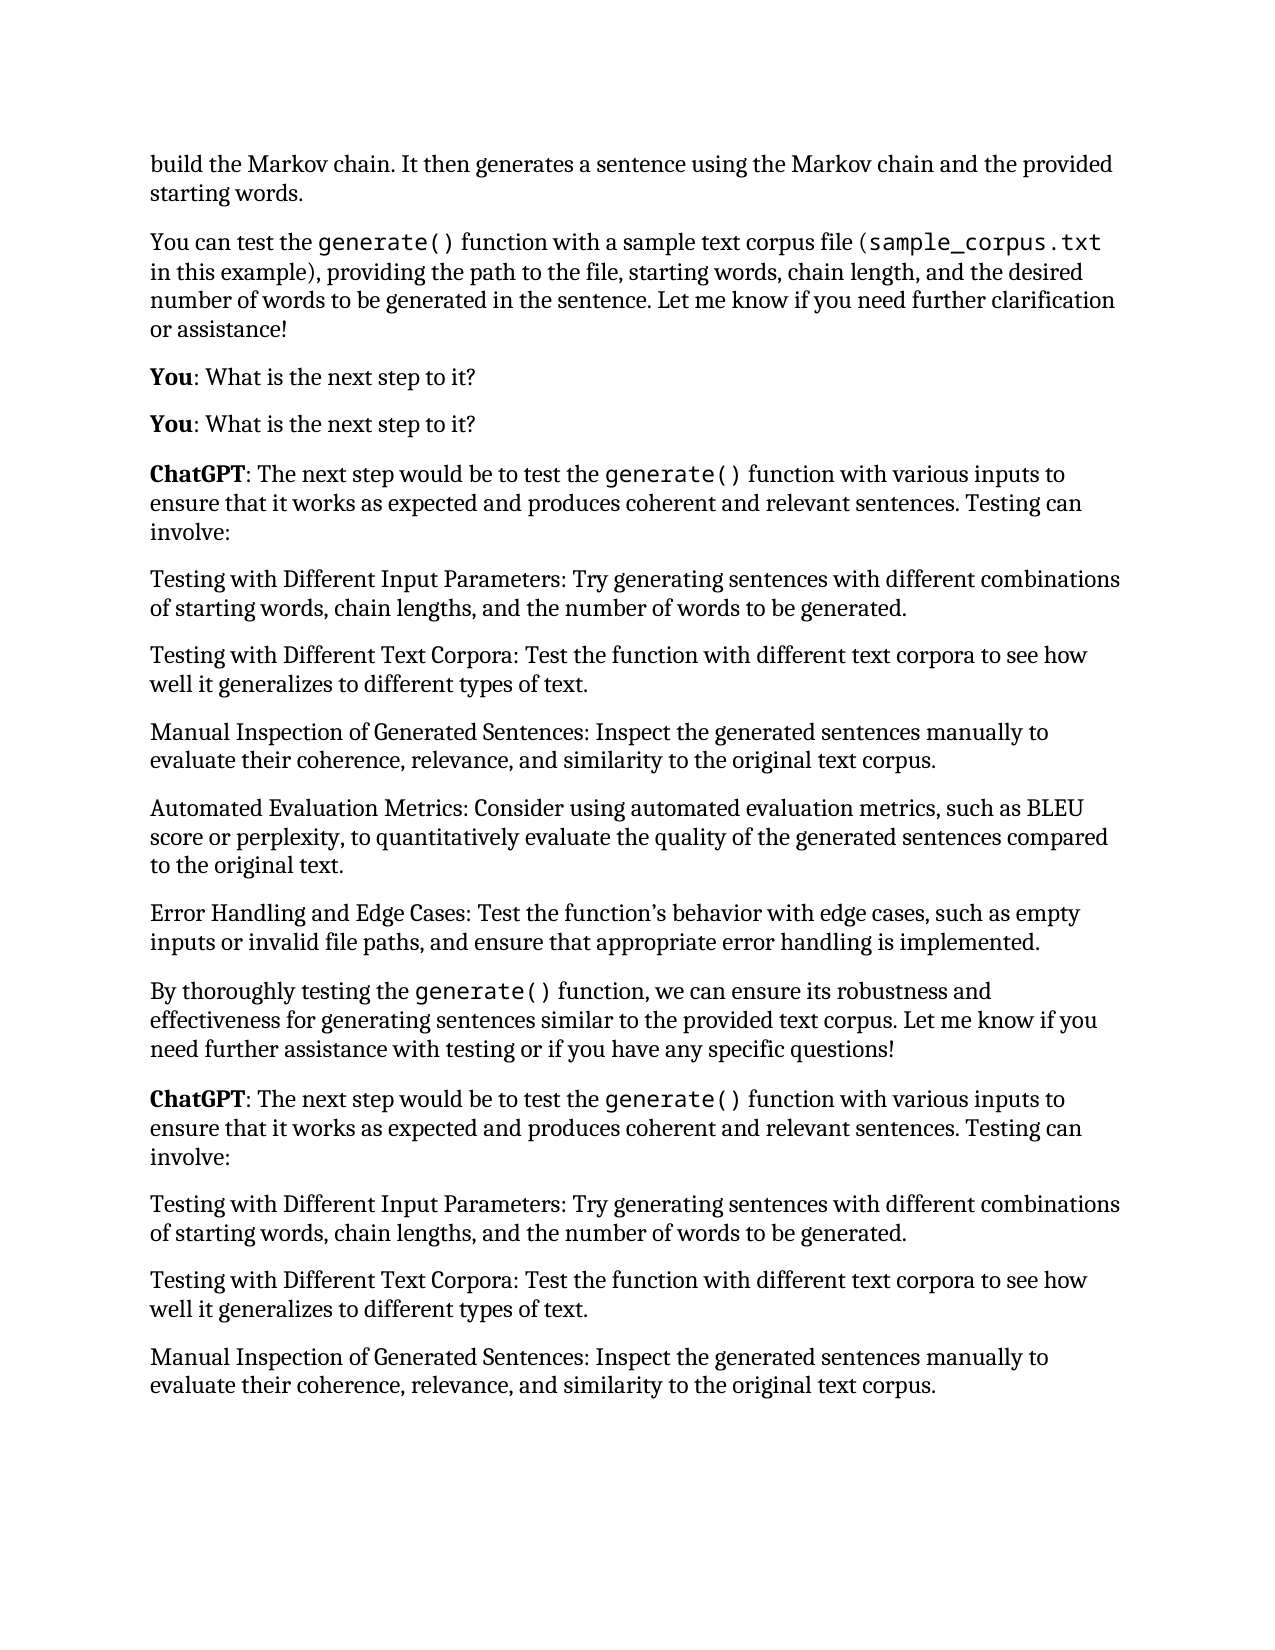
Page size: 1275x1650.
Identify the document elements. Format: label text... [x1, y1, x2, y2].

text Testing with Different Text Corpora: Test the function with different text corpora to see how well it generalizes to different types of text. [150, 1266, 1125, 1324]
text You can test the generate() function with a sample text corpus file (sample_corpus.txt in this example), providing the path to the file, starting words, chain length, and the desired number of words to be generated in the sentence. Let me know if you need further clarification or assistance! [150, 226, 1125, 344]
text Automated Evaluation Metrics: Consider using automated evaluation metrics, such as BLEU score or perplexity, to quantitatively evaluate the quality of the generated sentences compared to the original text. [150, 794, 1125, 880]
text Error Handling and Edge Cases: Test the function’s behavior with edge cases, such as empty inputs or invalid file paths, and ensure that appropriate error handling is implemented. [150, 899, 1125, 956]
text ChatGPT: The next step would be to test the generate() function with various inputs to ensure that it works as expected and produces coherent and relevant sentences. Testing can involve: [150, 1082, 1125, 1171]
text You: What is the next step to it? [150, 362, 1125, 391]
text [150, 150, 1125, 207]
text Testing with Different Input Parameters: Try generating sentences with different combinations of starting words, chain lengths, and the number of words to be generated. [150, 1190, 1125, 1247]
text By thoroughly testing the generate() function, we can ensure its robustness and effectiveness for generating sentences similar to the provided text corpus. Let me know if you need further assistance with testing or if you have any specific questions! [150, 975, 1125, 1064]
text You: What is the next step to it? [150, 410, 1125, 439]
text Testing with Different Text Corpora: Test the function with different text corpora to see how well it generalizes to different types of text. [150, 641, 1125, 699]
text ChatGPT: The next step would be to test the generate() function with various inputs to ensure that it works as expected and produces coherent and relevant sentences. Testing can involve: [150, 457, 1125, 546]
text Testing with Different Input Parameters: Try generating sentences with different combinations of starting words, chain lengths, and the number of words to be generated. [150, 565, 1125, 622]
text Manual Inspection of Generated Sentences: Inspect the generated sentences manually to evaluate their coherence, relevance, and similarity to the original text corpus. [150, 717, 1125, 775]
text Manual Inspection of Generated Sentences: Inspect the generated sentences manually to evaluate their coherence, relevance, and similarity to the original text corpus. [150, 1342, 1125, 1400]
